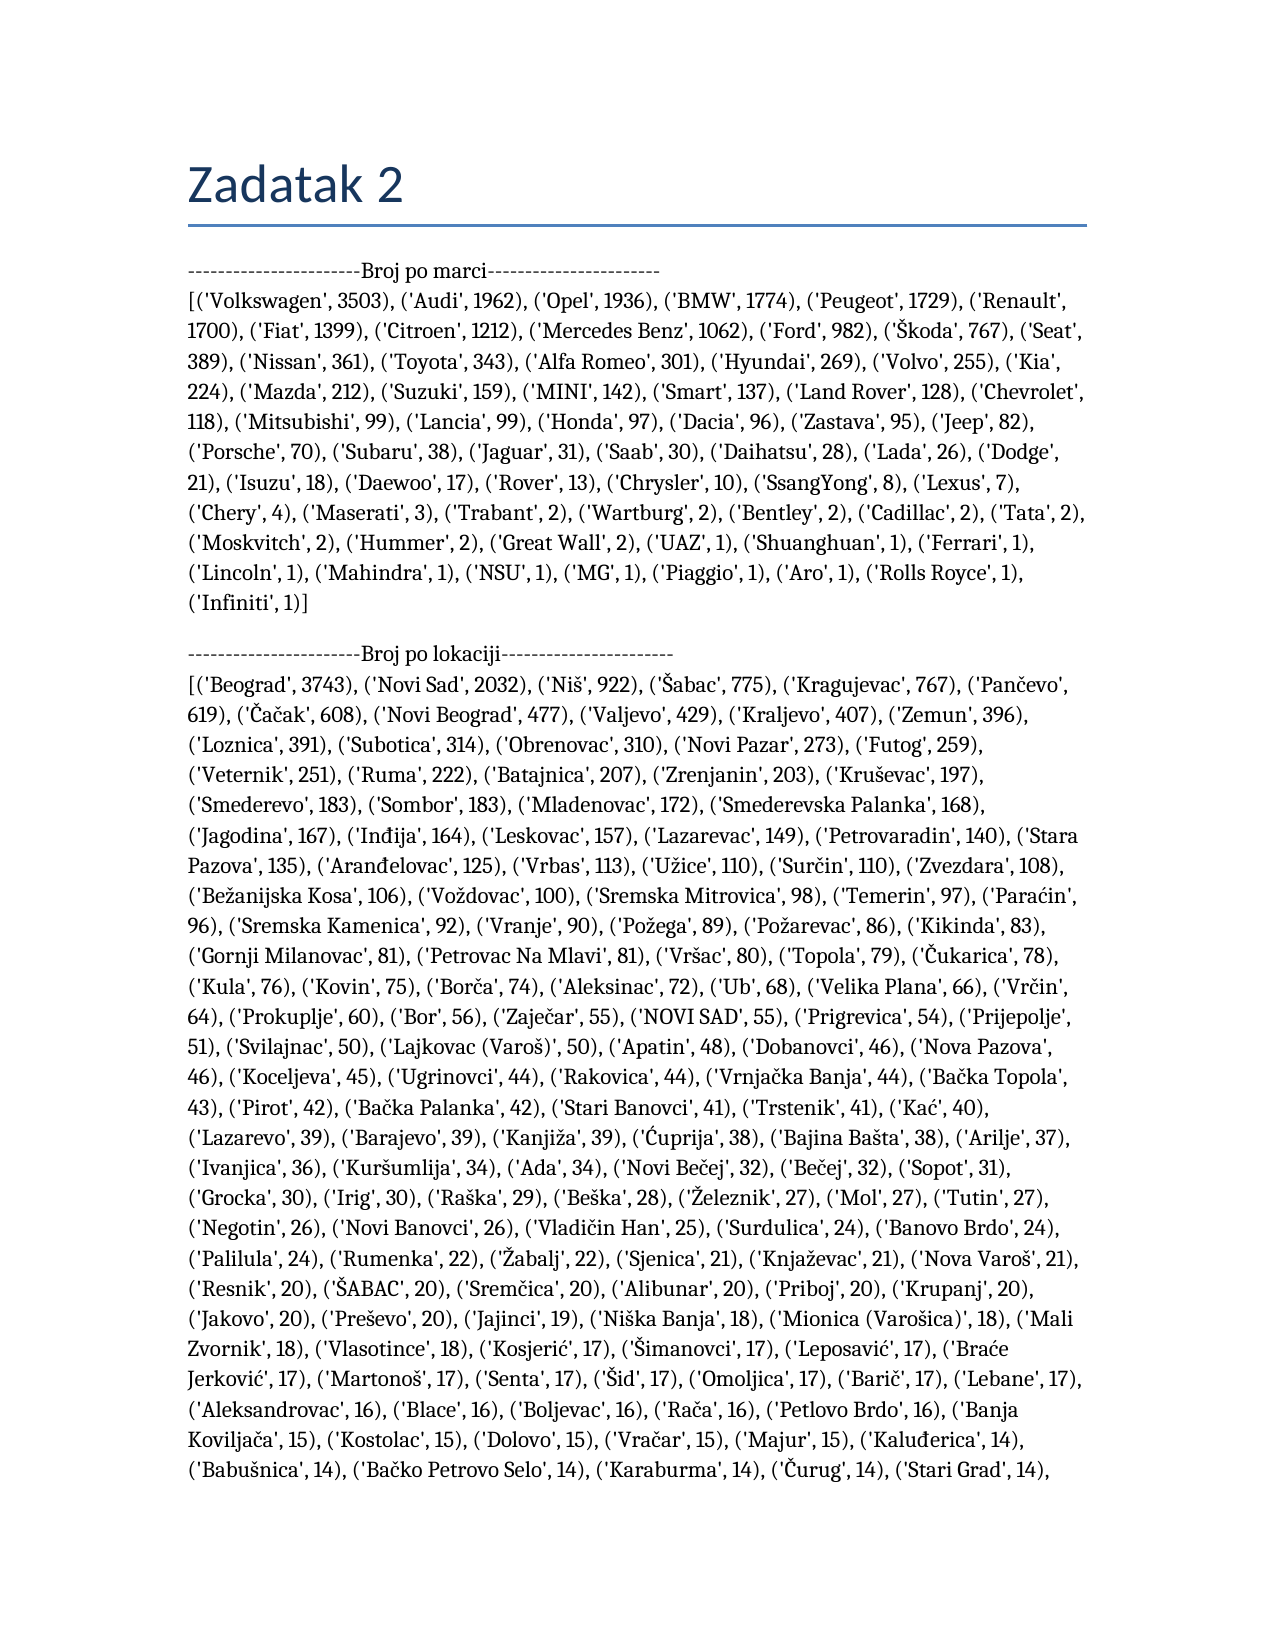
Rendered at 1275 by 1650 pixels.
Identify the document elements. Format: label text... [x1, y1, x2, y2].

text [187, 641, 1087, 1483]
title Zadatak 2 [187, 150, 1087, 227]
text -----------------------Broj po marci----------------------- [('Volkswagen', 3503), ('Audi', 1962), ('Opel', 1936), ('BMW', 1774), ('Peugeot', 1729), ('Renault', 1700), ('Fiat', 1399), ('Citroen', 1212), ('Mercedes Benz', 1062), ('Ford', 982), ('Škoda', 767), ('Seat', 389), ('Nissan', 361), ('Toyota', 343), ('Alfa Romeo', 301), ('Hyundai', 269), ('Volvo', 255), ('Kia', 224), ('Mazda', 212), ('Suzuki', 159), ('MINI', 142), ('Smart', 137), ('Land Rover', 128), ('Chevrolet', 118), ('Mitsubishi', 99), ('Lancia', 99), ('Honda', 97), ('Dacia', 96), ('Zastava', 95), ('Jeep', 82), ('Porsche', 70), ('Subaru', 38), ('Jaguar', 31), ('Saab', 30), ('Daihatsu', 28), ('Lada', 26), ('Dodge', 21), ('Isuzu', 18), ('Daewoo', 17), ('Rover', 13), ('Chrysler', 10), ('SsangYong', 8), ('Lexus', 7), ('Chery', 4), ('Maserati', 3), ('Trabant', 2), ('Wartburg', 2), ('Bentley', 2), ('Cadillac', 2), ('Tata', 2), ('Moskvitch', 2), ('Hummer', 2), ('Great Wall', 2), ('UAZ', 1), ('Shuanghuan', 1), ('Ferrari', 1), ('Lincoln', 1), ('Mahindra', 1), ('NSU', 1), ('MG', 1), ('Piaggio', 1), ('Aro', 1), ('Rolls Royce', 1), ('Infiniti', 1)] [187, 258, 1087, 616]
